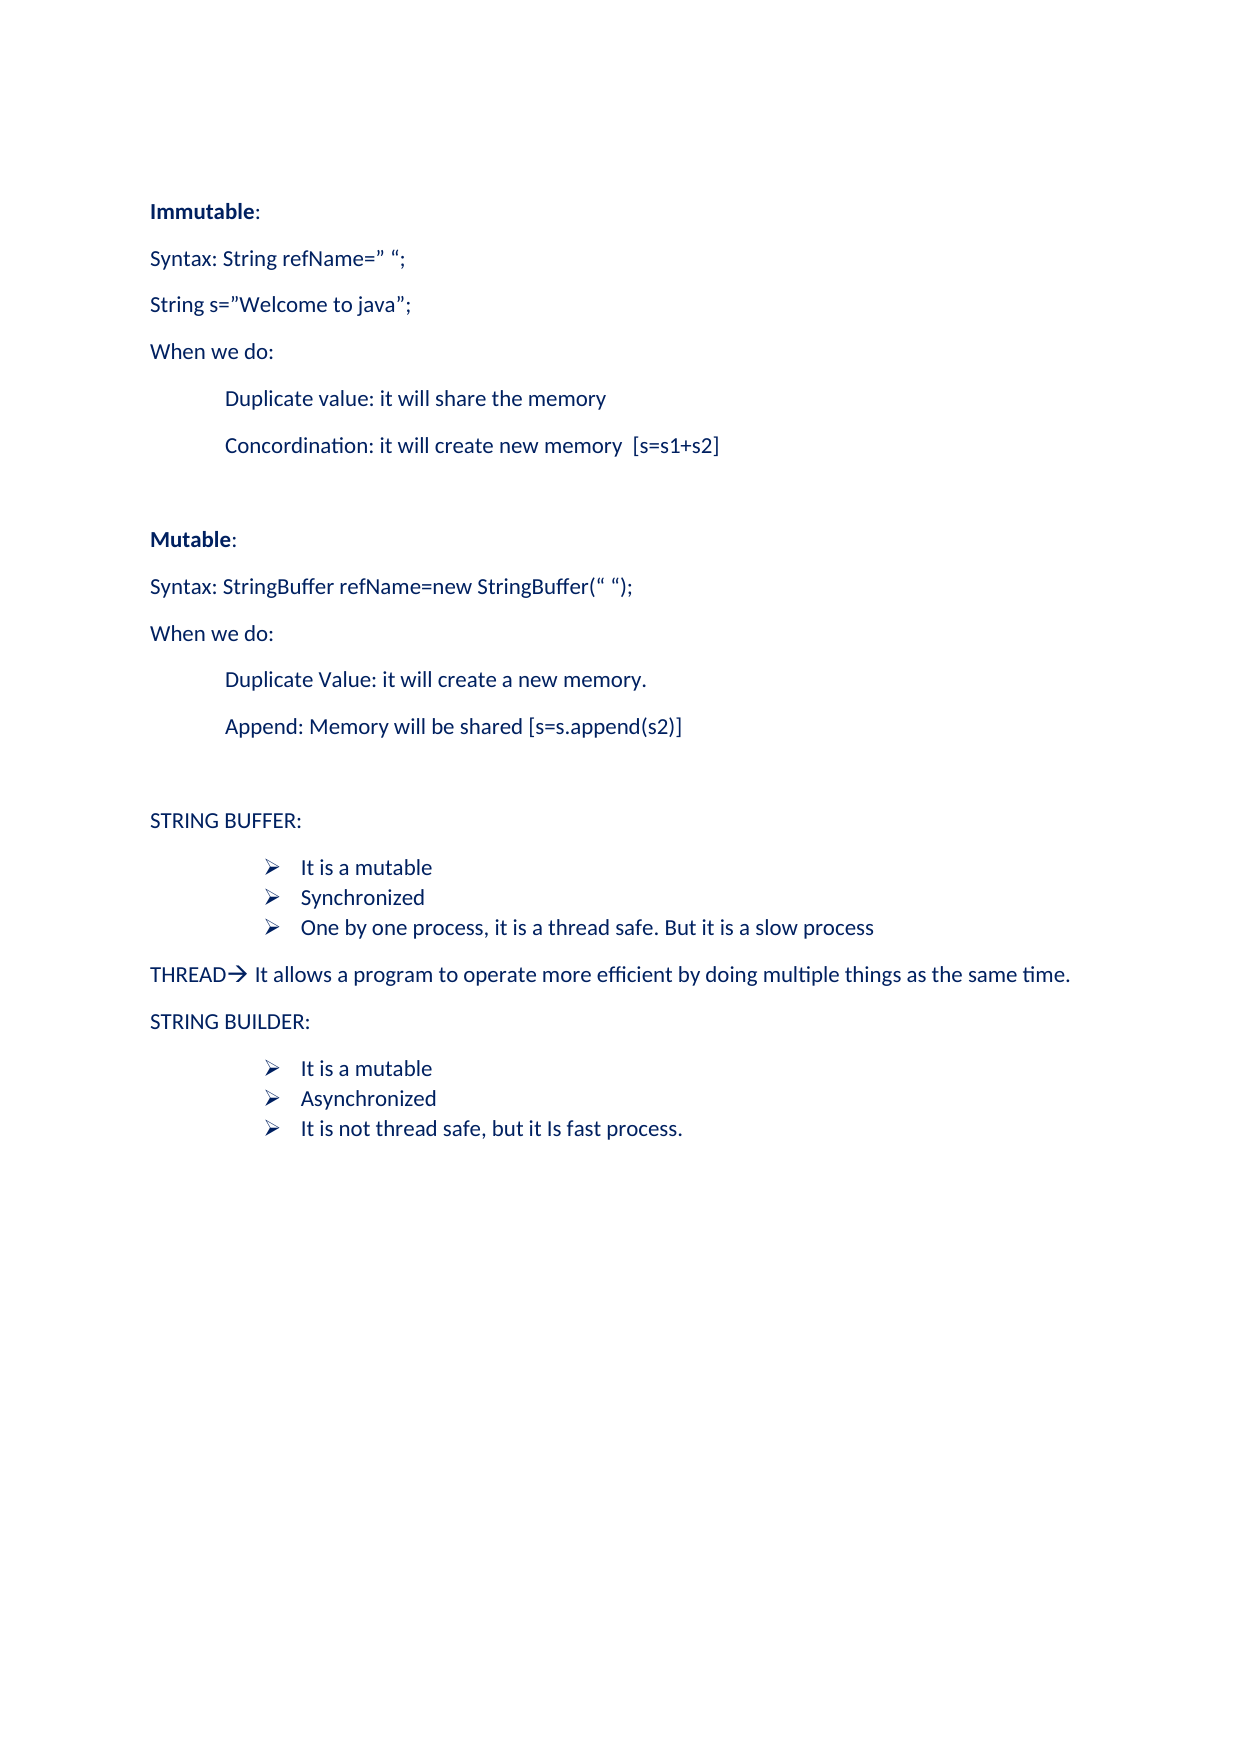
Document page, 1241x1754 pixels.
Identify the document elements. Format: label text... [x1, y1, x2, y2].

list Asynchronized [263, 1084, 1090, 1112]
text Duplicate value: it will share the memory [150, 384, 1090, 412]
text When we do: [150, 337, 1090, 366]
text When we do: [150, 619, 1090, 647]
text THREAD It allows a program to operate more efficient by doing multiple things as the same time. [150, 960, 1090, 988]
text STRING BUILDER: [150, 1007, 1090, 1035]
text String s=”Welcome to java”; [150, 291, 1090, 319]
text STRING BUFFER: [150, 806, 1090, 834]
list It is not thread safe, but it Is fast process. [263, 1114, 1090, 1143]
text Immutable: [150, 197, 1090, 225]
list One by one process, it is a thread safe. But it is a slow process [263, 913, 1090, 942]
text Syntax: StringBuffer refName=new StringBuffer(“ “); [150, 572, 1090, 600]
text Duplicate Value: it will create a new memory. [150, 666, 1090, 694]
list Synchronized [263, 883, 1090, 911]
text Syntax: String refName=” “; [150, 244, 1090, 272]
list It is a mutable [263, 1054, 1090, 1082]
list It is a mutable [263, 853, 1090, 881]
text Mutable: [150, 525, 1090, 553]
text Concordination: it will create new memory [s=s1+s2] [150, 431, 1090, 459]
text Append: Memory will be shared [s=s.append(s2)] [150, 712, 1090, 741]
